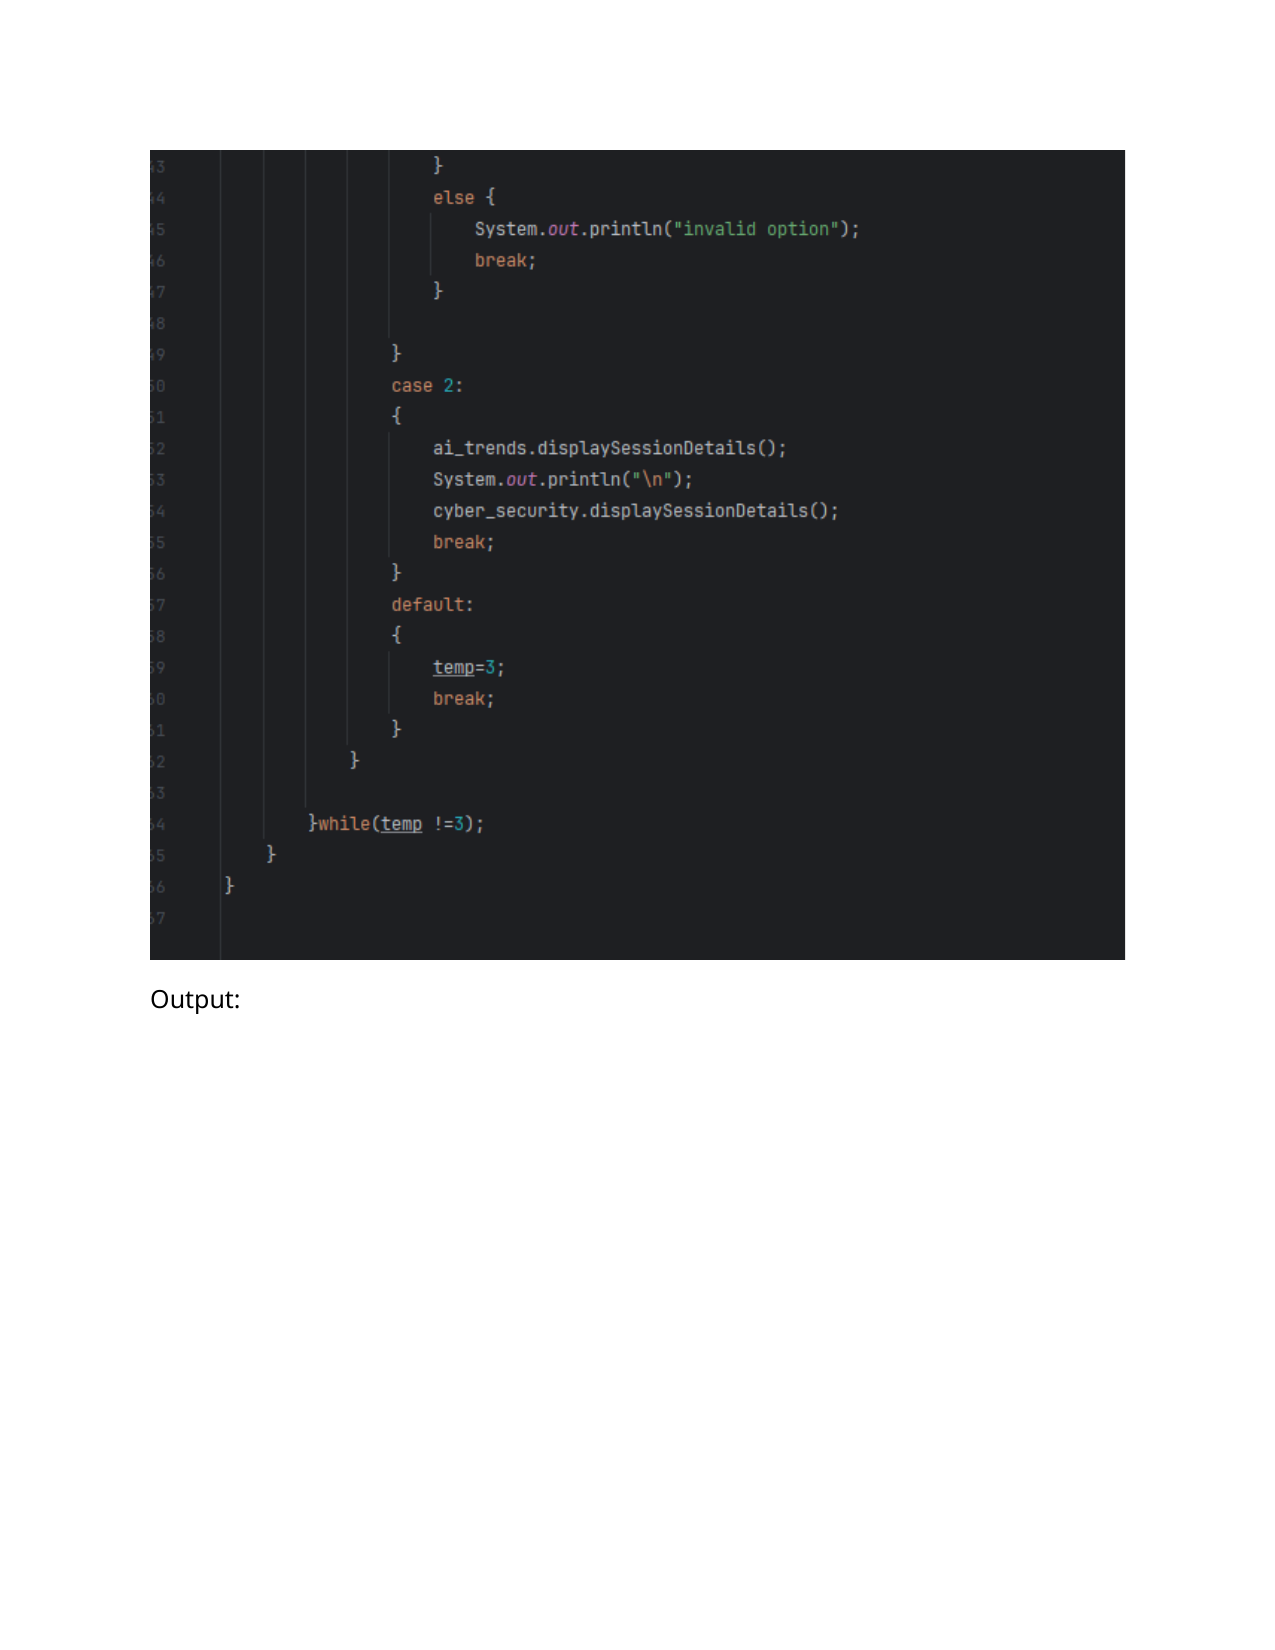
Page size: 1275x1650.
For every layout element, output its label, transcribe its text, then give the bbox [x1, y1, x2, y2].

text Output: [150, 982, 1125, 1016]
picture [150, 150, 1125, 960]
